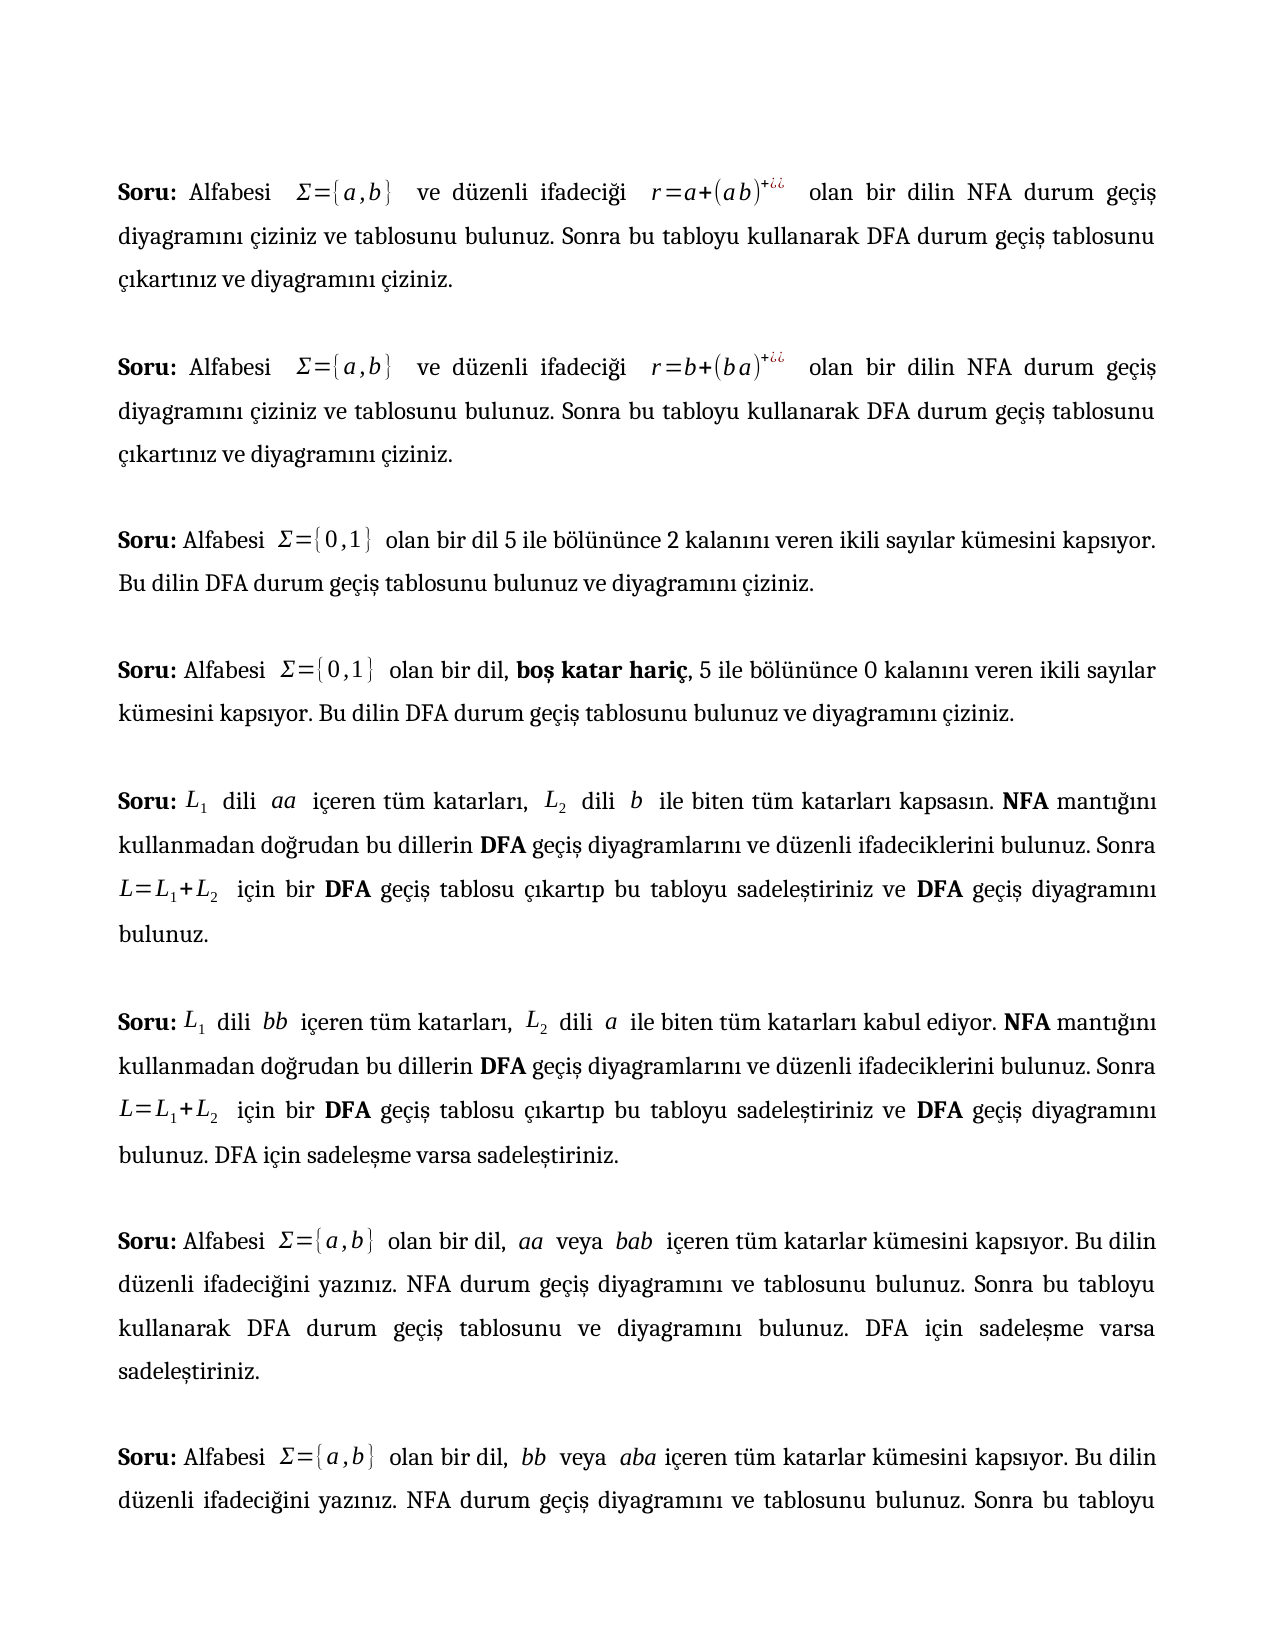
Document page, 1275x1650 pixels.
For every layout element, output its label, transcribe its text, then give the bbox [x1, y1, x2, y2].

text Soru: Alfabesi ve düzenli ifadeciği olan bir dilin NFA durum geçiş diyagramını çiziniz ve tablosunu bulunuz. Sonra bu tabloyu kullanarak DFA durum geçiş tablosunu çıkartınız ve diyagramını çiziniz. [118, 352, 1157, 468]
text Soru: dili içeren tüm katarları, dili ile biten tüm katarları kabul ediyor. NFA mantığını kullanmadan doğrudan bu dillerin DFA geçiş diyagramlarını ve düzenli ifadeciklerini bulunuz. Sonra için bir DFA geçiş tablosu çıkartıp bu tabloyu sadeleştiriniz ve DFA geçiş diyagramını bulunuz. DFA için sadeleşme varsa sadeleştiriniz. [118, 1006, 1157, 1169]
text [118, 1443, 1157, 1515]
text Soru: Alfabesi olan bir dil 5 ile bölününce 2 kalanını veren ikili sayılar kümesini kapsıyor. Bu dilin DFA durum geçiş tablosunu bulunuz ve diyagramını çiziniz. [118, 526, 1157, 598]
text Soru: Alfabesi olan bir dil, boş katar hariç, 5 ile bölününce 0 kalanını veren ikili sayılar kümesini kapsıyor. Bu dilin DFA durum geçiş tablosunu bulunuz ve diyagramını çiziniz. [118, 656, 1157, 728]
text Soru: Alfabesi ve düzenli ifadeciği olan bir dilin NFA durum geçiş diyagramını çiziniz ve tablosunu bulunuz. Sonra bu tabloyu kullanarak DFA durum geçiş tablosunu çıkartınız ve diyagramını çiziniz. [118, 177, 1157, 294]
text Soru: dili içeren tüm katarları, dili ile biten tüm katarları kapsasın. NFA mantığını kullanmadan doğrudan bu dillerin DFA geçiş diyagramlarını ve düzenli ifadeciklerini bulunuz. Sonra için bir DFA geçiş tablosu çıkartıp bu tabloyu sadeleştiriniz ve DFA geçiş diyagramını bulunuz. [118, 785, 1157, 949]
